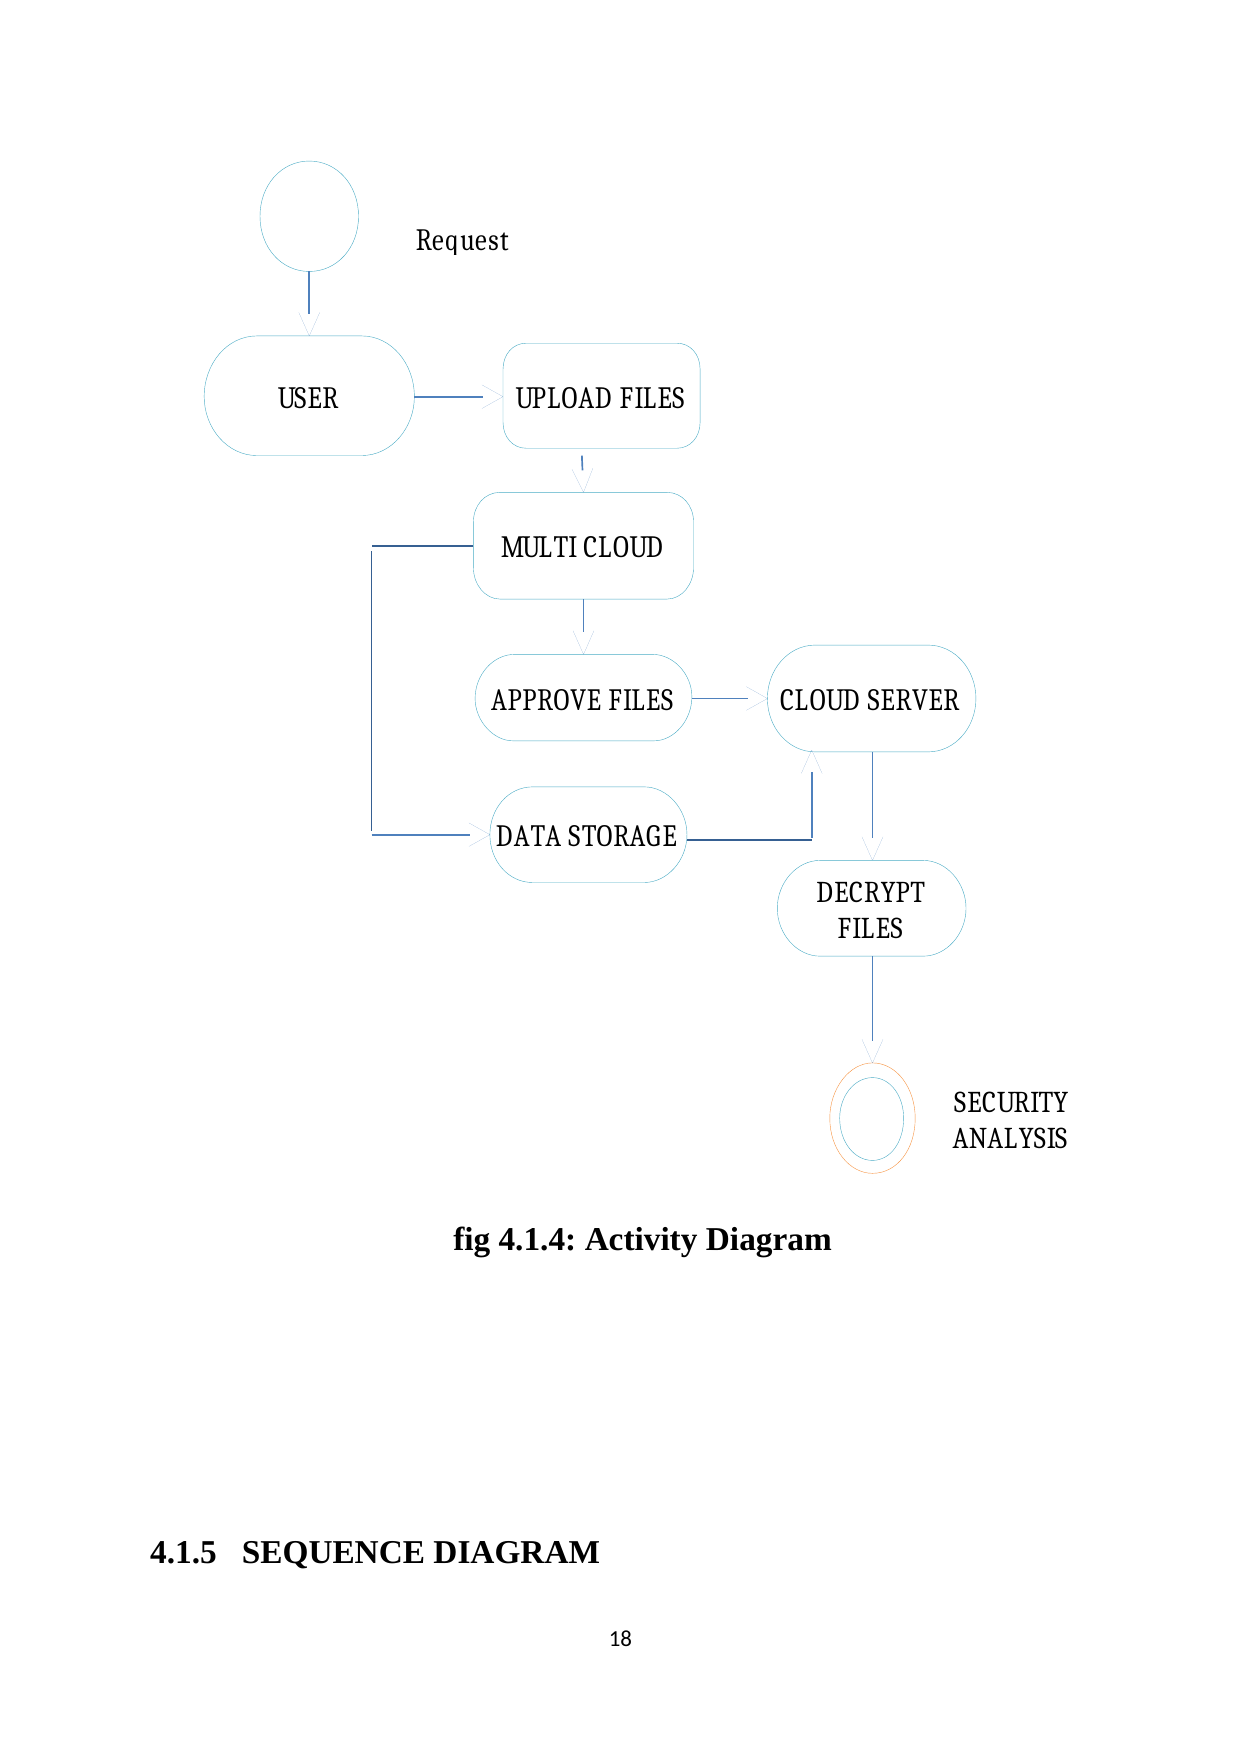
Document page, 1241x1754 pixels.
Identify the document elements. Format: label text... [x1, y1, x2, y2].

text fig 4.1.4: Activity Diagram [194, 1219, 1090, 1257]
text 4.1.5 SEQUENCE DIAGRAM [150, 1532, 1090, 1571]
